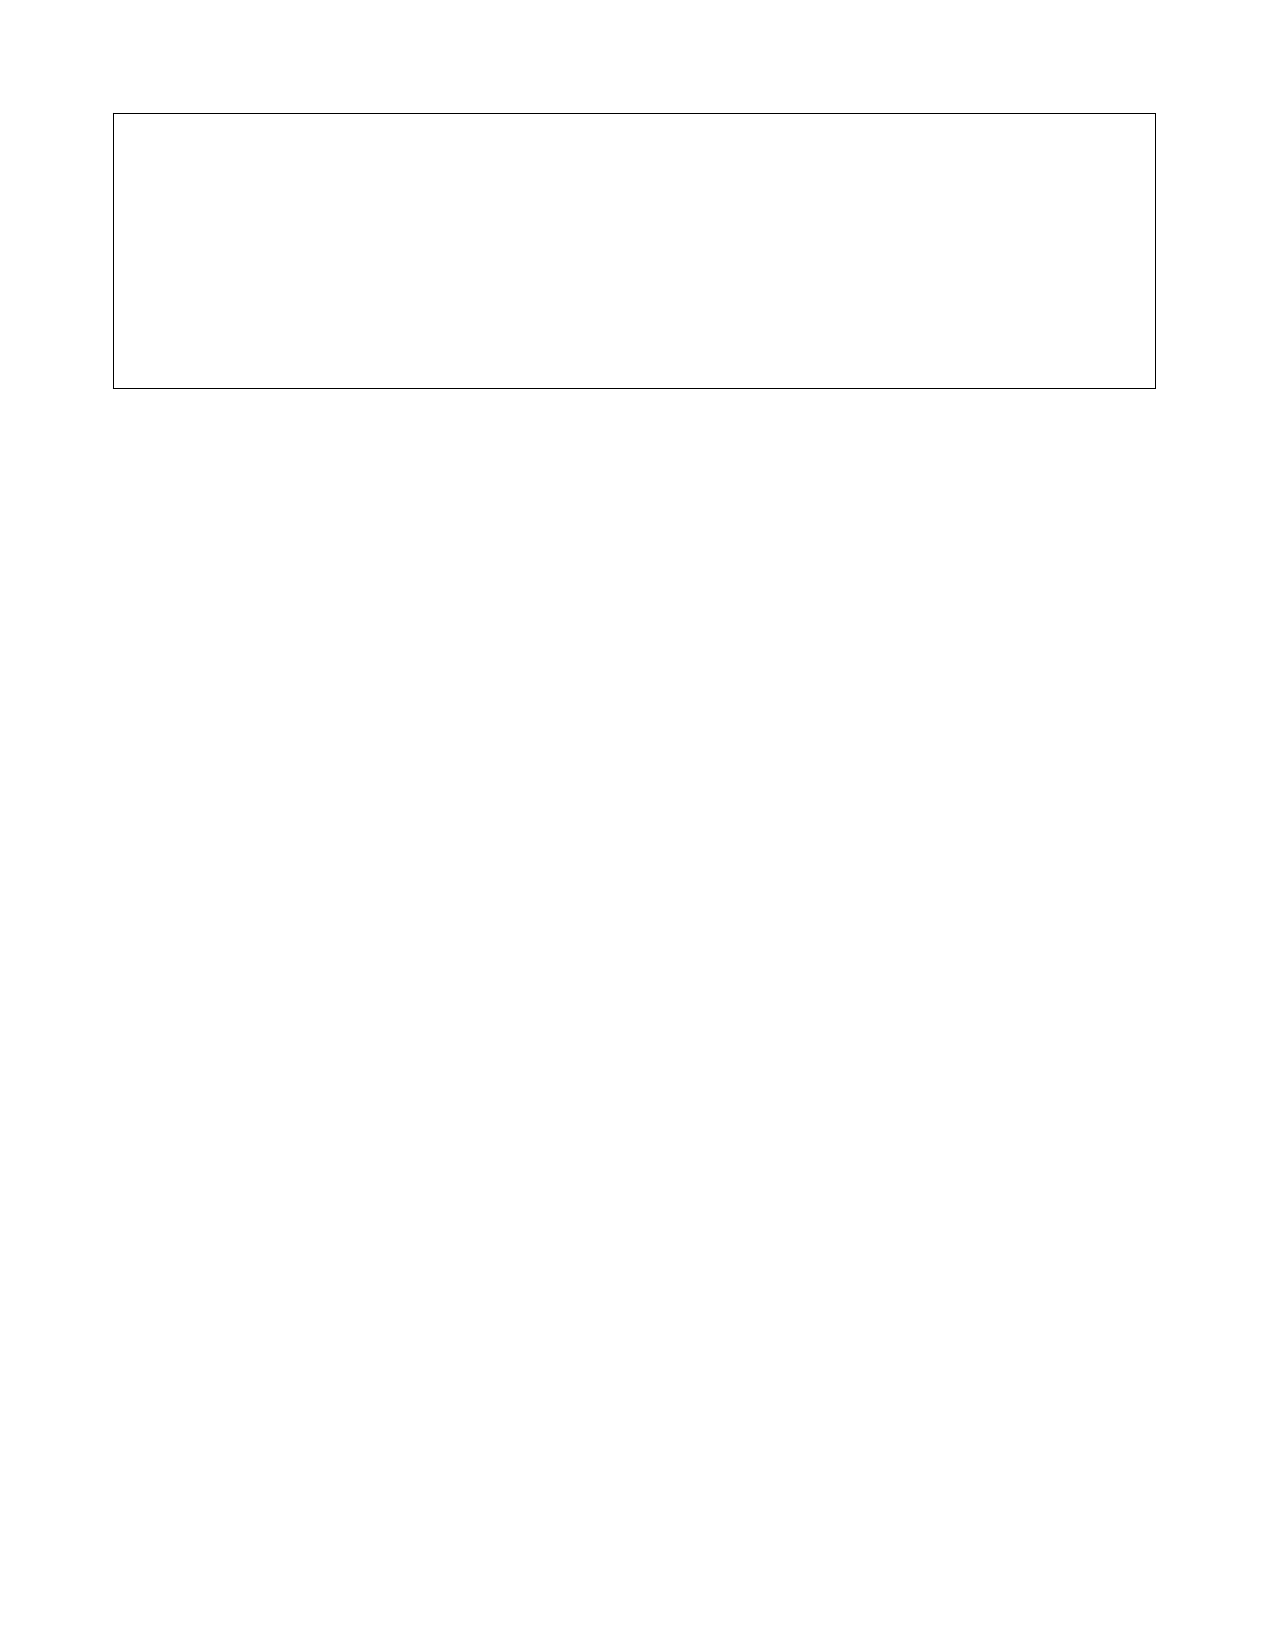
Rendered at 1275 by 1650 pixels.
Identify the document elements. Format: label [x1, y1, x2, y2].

table_cell [114, 114, 1155, 388]
